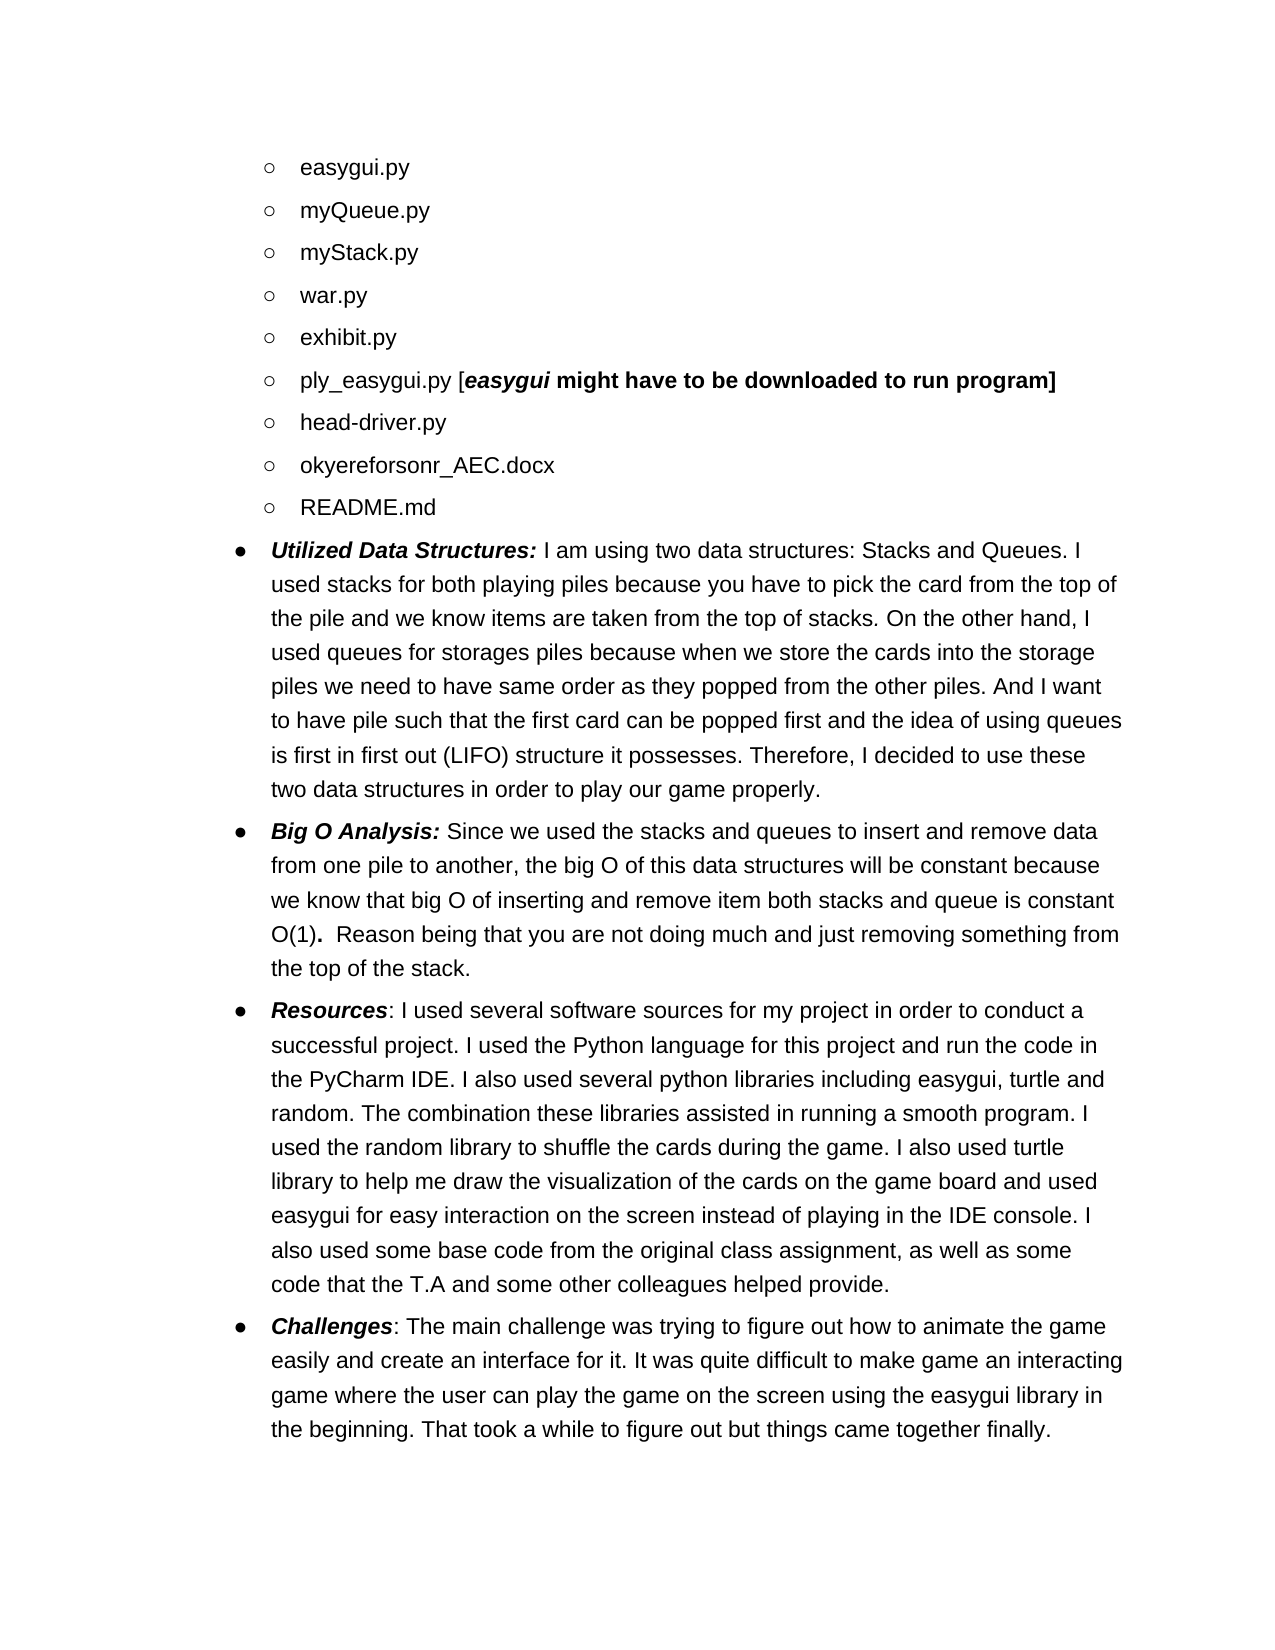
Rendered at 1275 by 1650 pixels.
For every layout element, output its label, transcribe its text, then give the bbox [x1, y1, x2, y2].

list exhibit.py [262, 320, 1129, 355]
list myQueue.py [262, 192, 1129, 227]
list Resources: I used several software sources for my project in order to conduct a successful project. I used the Python language for this project and run the code in the PyCharm IDE. I also used several python libraries including easygui, turtle and random. The combination these libraries assisted in running a smooth program. I used the random library to shuffle the cards during the game. I also used turtle library to help me draw the visualization of the cards on the game board and used easygui for easy interaction on the screen instead of playing in the IDE console. I also used some base code from the original class assignment, as well as some code that the T.A and some other colleagues helped provide. [233, 993, 1129, 1301]
list Utilized Data Structures: I am using two data structures: Stacks and Queues. I used stacks for both playing piles because you have to pick the card from the top of the pile and we know items are taken from the top of stacks. On the other hand, I used queues for storages piles because when we store the cards into the storage piles we need to have same order as they popped from the other piles. And I want to have pile such that the first card can be popped first and the idea of using queues is first in first out (LIFO) structure it possesses. Therefore, I decided to use these two data structures in order to play our game properly. [233, 532, 1129, 806]
list okyereforsonr_AEC.docx [262, 447, 1129, 482]
list myStack.py [262, 235, 1129, 270]
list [233, 1309, 1129, 1446]
list README.md [262, 490, 1129, 525]
list easygui.py [262, 150, 1129, 185]
list war.py [262, 277, 1129, 312]
list Big O Analysis: Since we used the stacks and queues to insert and remove data from one pile to another, the big O of this data structures will be constant because we know that big O of inserting and remove item both stacks and queue is constant O(1). Reason being that you are not doing much and just removing something from the top of the stack. [233, 814, 1129, 986]
list head-driver.py [262, 405, 1129, 440]
list ply_easygui.py [easygui might have to be downloaded to run program] [262, 362, 1129, 397]
